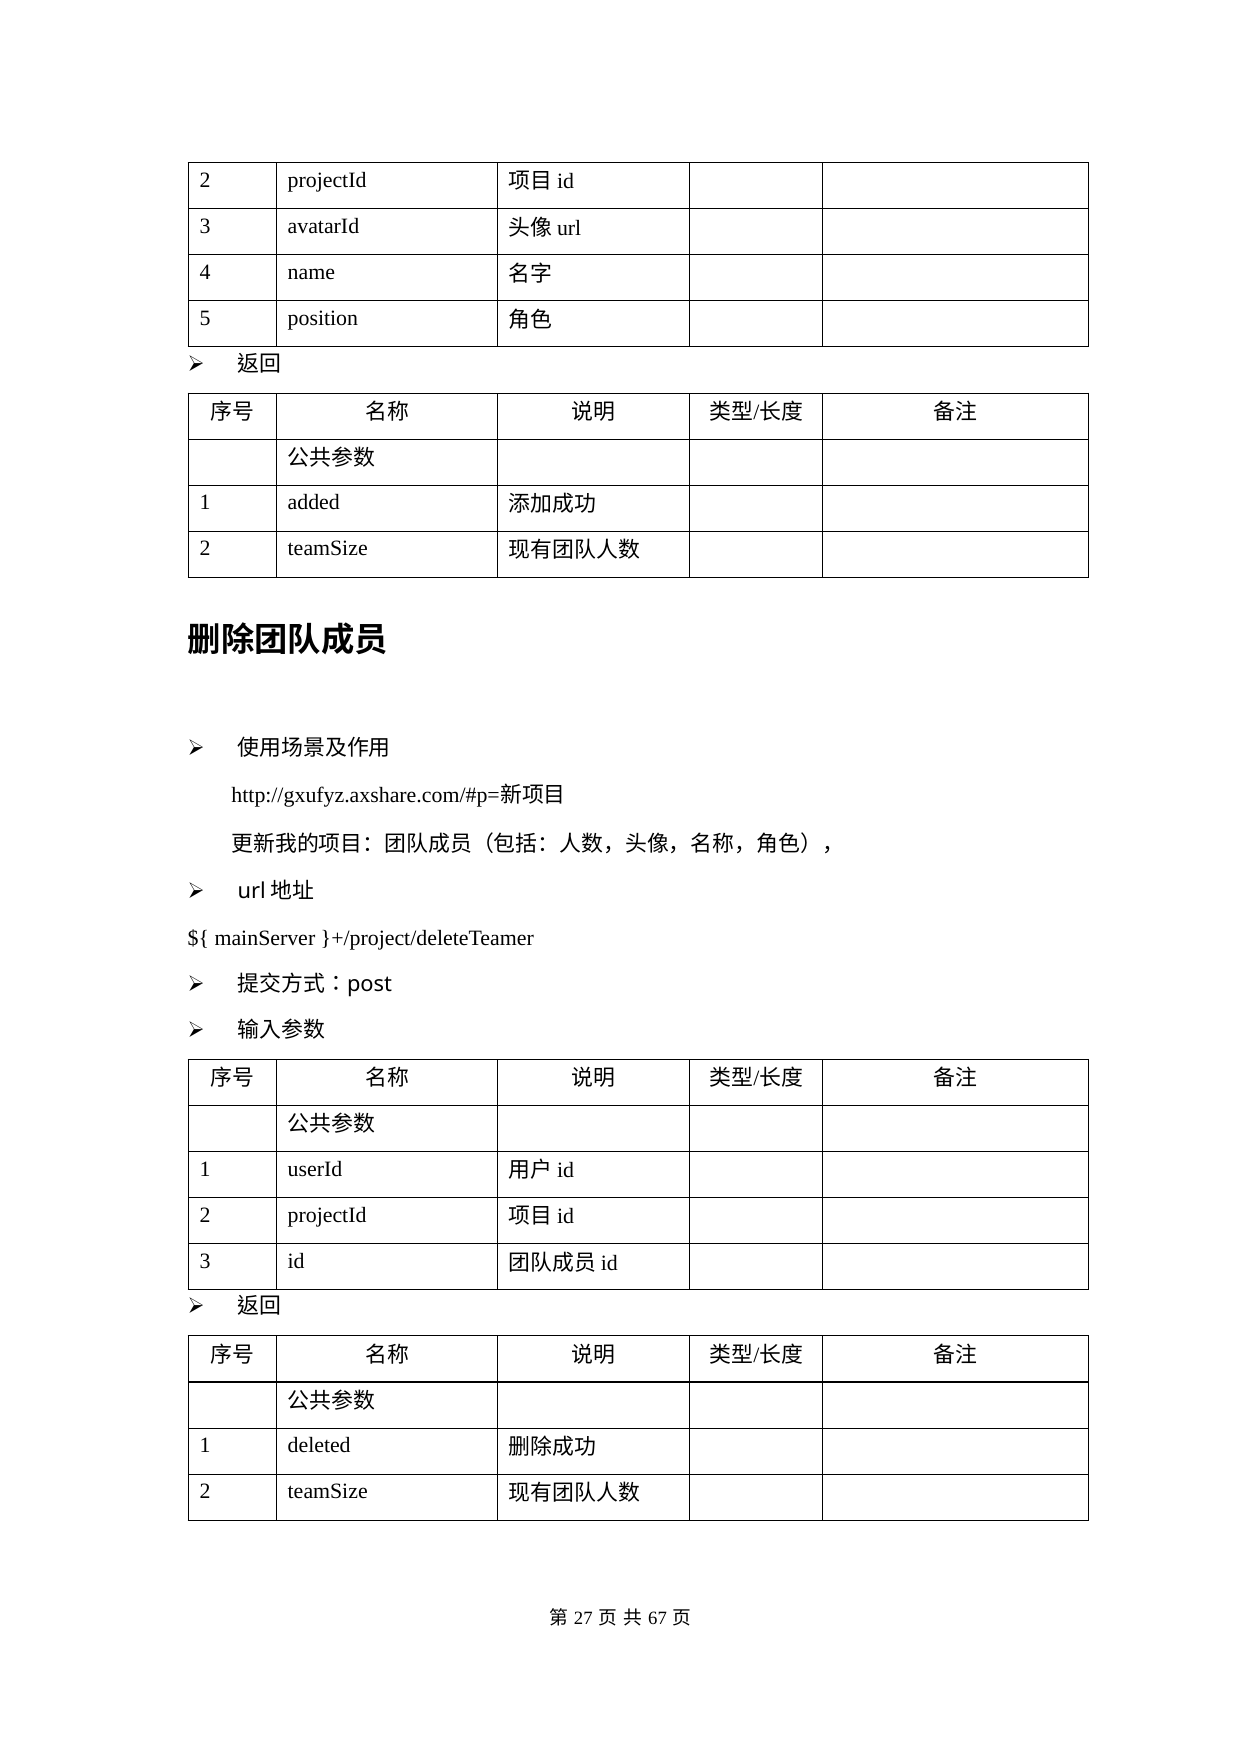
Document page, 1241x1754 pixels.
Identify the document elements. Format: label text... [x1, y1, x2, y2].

table_cell [823, 1106, 1088, 1151]
table_header 序号 [189, 1060, 276, 1105]
table_cell 公共参数 [277, 1106, 497, 1151]
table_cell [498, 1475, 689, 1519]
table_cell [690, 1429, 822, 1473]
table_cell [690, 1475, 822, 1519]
table_cell position [277, 301, 497, 346]
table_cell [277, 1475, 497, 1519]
table_header 说明 [498, 1336, 689, 1381]
table_cell 头像url [498, 209, 689, 254]
table_cell [823, 532, 1088, 577]
table_cell [690, 163, 822, 208]
table_header 备注 [823, 1060, 1088, 1105]
table_cell [690, 1383, 822, 1427]
table_cell 名字 [498, 255, 689, 300]
table_cell [690, 1244, 822, 1289]
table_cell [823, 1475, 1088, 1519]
table_cell [823, 440, 1088, 484]
table_cell [823, 1244, 1088, 1289]
list 提交方式：post [187, 966, 1053, 999]
table_cell added [277, 486, 497, 531]
list 输入参数 [187, 1014, 1053, 1046]
table_cell 2 [189, 163, 276, 208]
table_header 类型/长度 [690, 1060, 822, 1105]
table_cell 4 [189, 255, 276, 300]
table_cell [690, 255, 822, 300]
table_cell 2 [189, 532, 276, 577]
table_cell 现有团队人数 [498, 532, 689, 577]
table_cell 5 [189, 301, 276, 346]
table_cell 项目id [498, 1198, 689, 1243]
list 返回 [187, 347, 1053, 380]
table_cell [498, 1383, 689, 1427]
table_cell [690, 1198, 822, 1243]
table_cell 角色 [498, 301, 689, 346]
table_cell 3 [189, 209, 276, 254]
table_cell 1 [189, 1152, 276, 1197]
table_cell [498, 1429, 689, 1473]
table_cell [823, 1383, 1088, 1427]
table_cell avatarId [277, 209, 497, 254]
table_cell [823, 255, 1088, 300]
table_cell [189, 1383, 276, 1427]
table_header 序号 [189, 394, 276, 438]
table_header 名称 [277, 1336, 497, 1381]
table_cell projectId [277, 163, 497, 208]
table_cell id [277, 1244, 497, 1289]
table_header 类型/长度 [690, 1336, 822, 1381]
table_cell [690, 1152, 822, 1197]
table_cell 团队成员id [498, 1244, 689, 1289]
table_cell [189, 440, 276, 484]
table_cell [498, 440, 689, 484]
table_cell [823, 209, 1088, 254]
text 更新我的项目：团队成员（包括：人数，头像，名称，角色）， [187, 825, 1053, 858]
table_header 类型/长度 [690, 394, 822, 438]
table_cell 公共参数 [277, 440, 497, 484]
table_cell projectId [277, 1198, 497, 1243]
table_cell [823, 486, 1088, 531]
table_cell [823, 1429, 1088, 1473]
table_cell name [277, 255, 497, 300]
table_cell [690, 440, 822, 484]
table_cell 公共参数 [277, 1383, 497, 1427]
table_cell 项目id [498, 163, 689, 208]
table_cell [189, 1106, 276, 1151]
table_cell 2 [189, 1198, 276, 1243]
table_header 说明 [498, 1060, 689, 1105]
list 返回 [187, 1290, 1053, 1323]
table_cell [690, 1106, 822, 1151]
table_header 名称 [277, 394, 497, 438]
list url地址 [187, 874, 1053, 906]
table_cell 1 [189, 486, 276, 531]
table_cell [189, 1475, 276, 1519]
table_header 说明 [498, 394, 689, 438]
table_cell [690, 532, 822, 577]
table_cell teamSize [277, 532, 497, 577]
table_cell [823, 301, 1088, 346]
list 使用场景及作用 [187, 732, 1053, 764]
table_cell [823, 1198, 1088, 1243]
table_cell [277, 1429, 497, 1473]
table_cell [690, 301, 822, 346]
table_cell 用户id [498, 1152, 689, 1197]
table_header 序号 [189, 1336, 276, 1381]
table_cell 添加成功 [498, 486, 689, 531]
table_header 名称 [277, 1060, 497, 1105]
text http://gxufyz.axshare.com/#p=新项目 [187, 777, 1053, 809]
table_cell [498, 1106, 689, 1151]
table_cell [690, 486, 822, 531]
table_cell 3 [189, 1244, 276, 1289]
subtitle 删除团队成员 [187, 605, 1053, 670]
text ${ mainServer }+/project/deleteTeamer [187, 921, 1053, 954]
table_header 备注 [823, 394, 1088, 438]
table_cell [823, 163, 1088, 208]
table_cell [823, 1152, 1088, 1197]
table_header 备注 [823, 1336, 1088, 1381]
table_cell [690, 209, 822, 254]
table_cell 1 [189, 1429, 276, 1473]
table_cell userId [277, 1152, 497, 1197]
